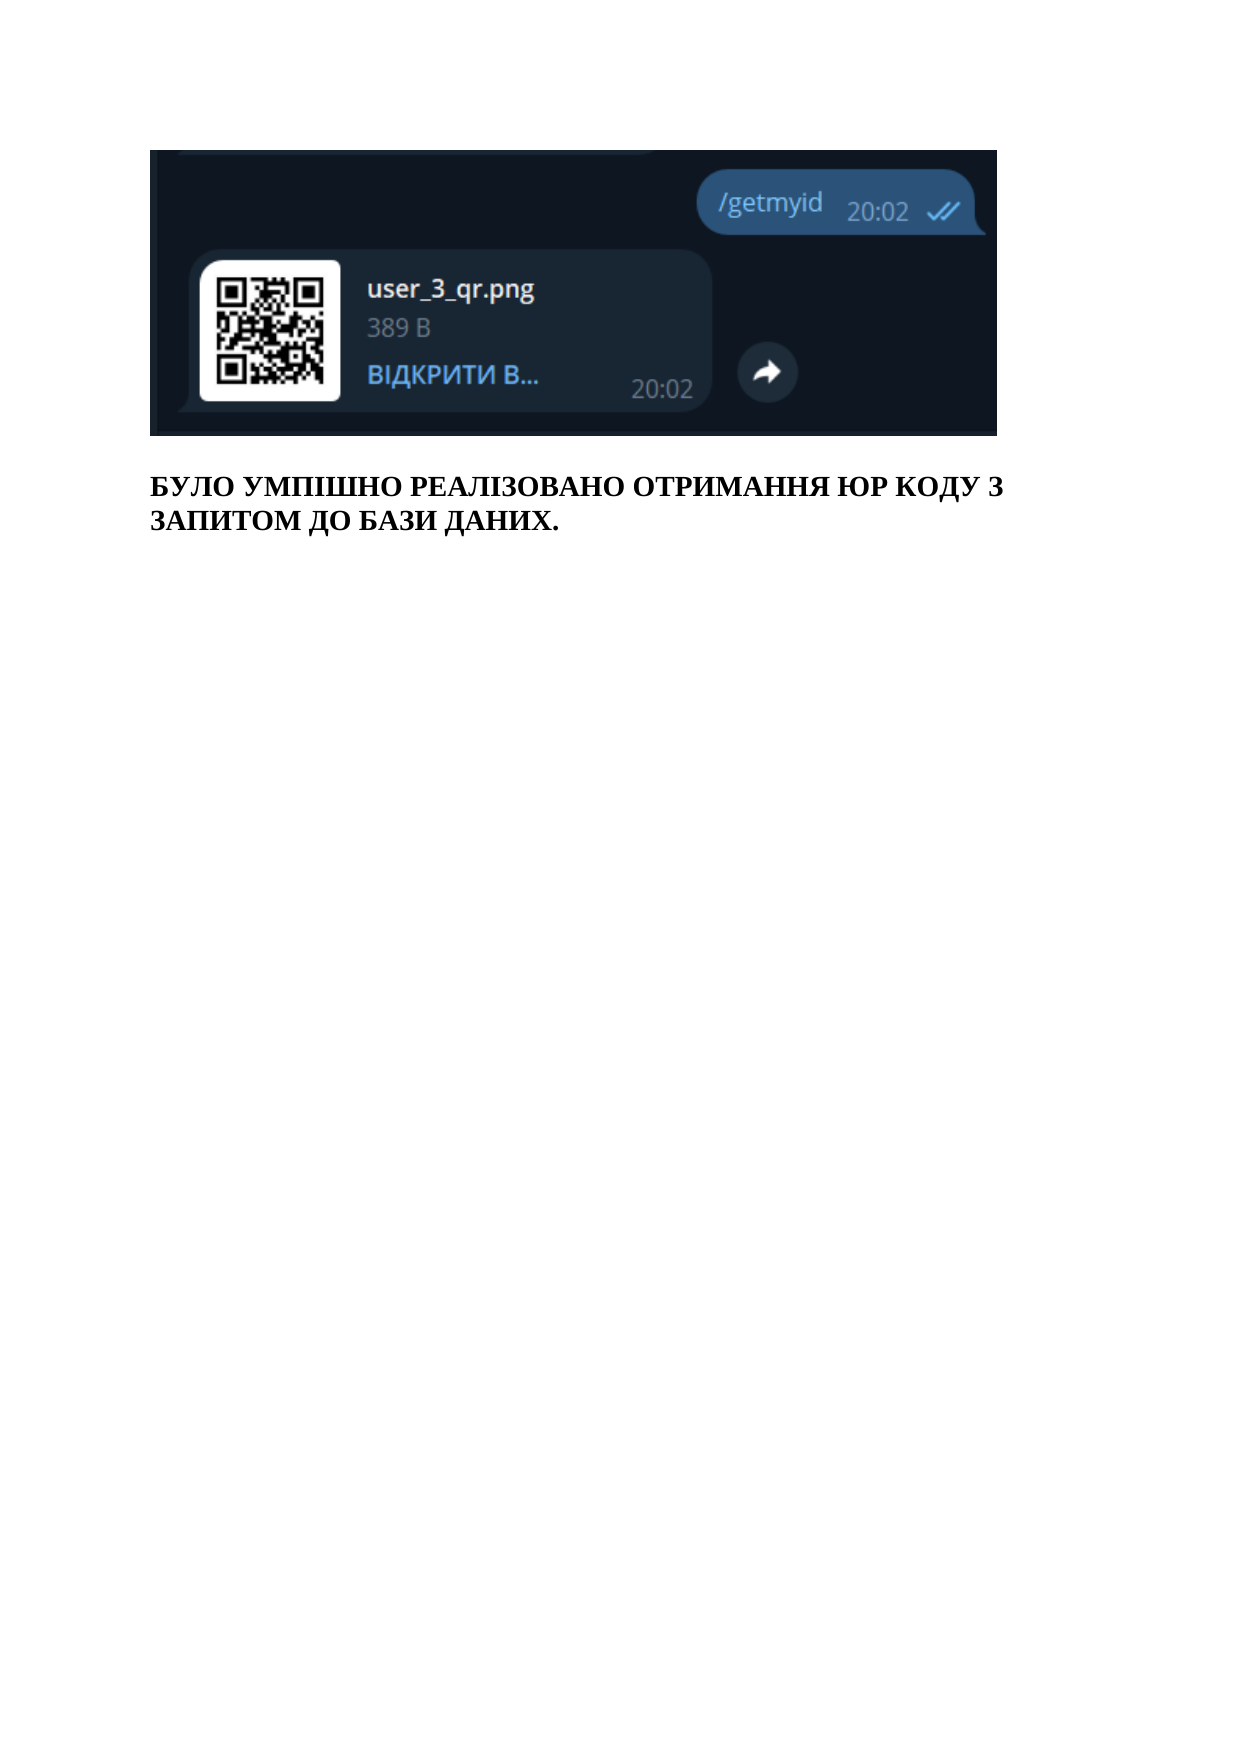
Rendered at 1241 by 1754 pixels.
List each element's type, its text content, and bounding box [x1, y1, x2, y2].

picture [150, 150, 997, 436]
